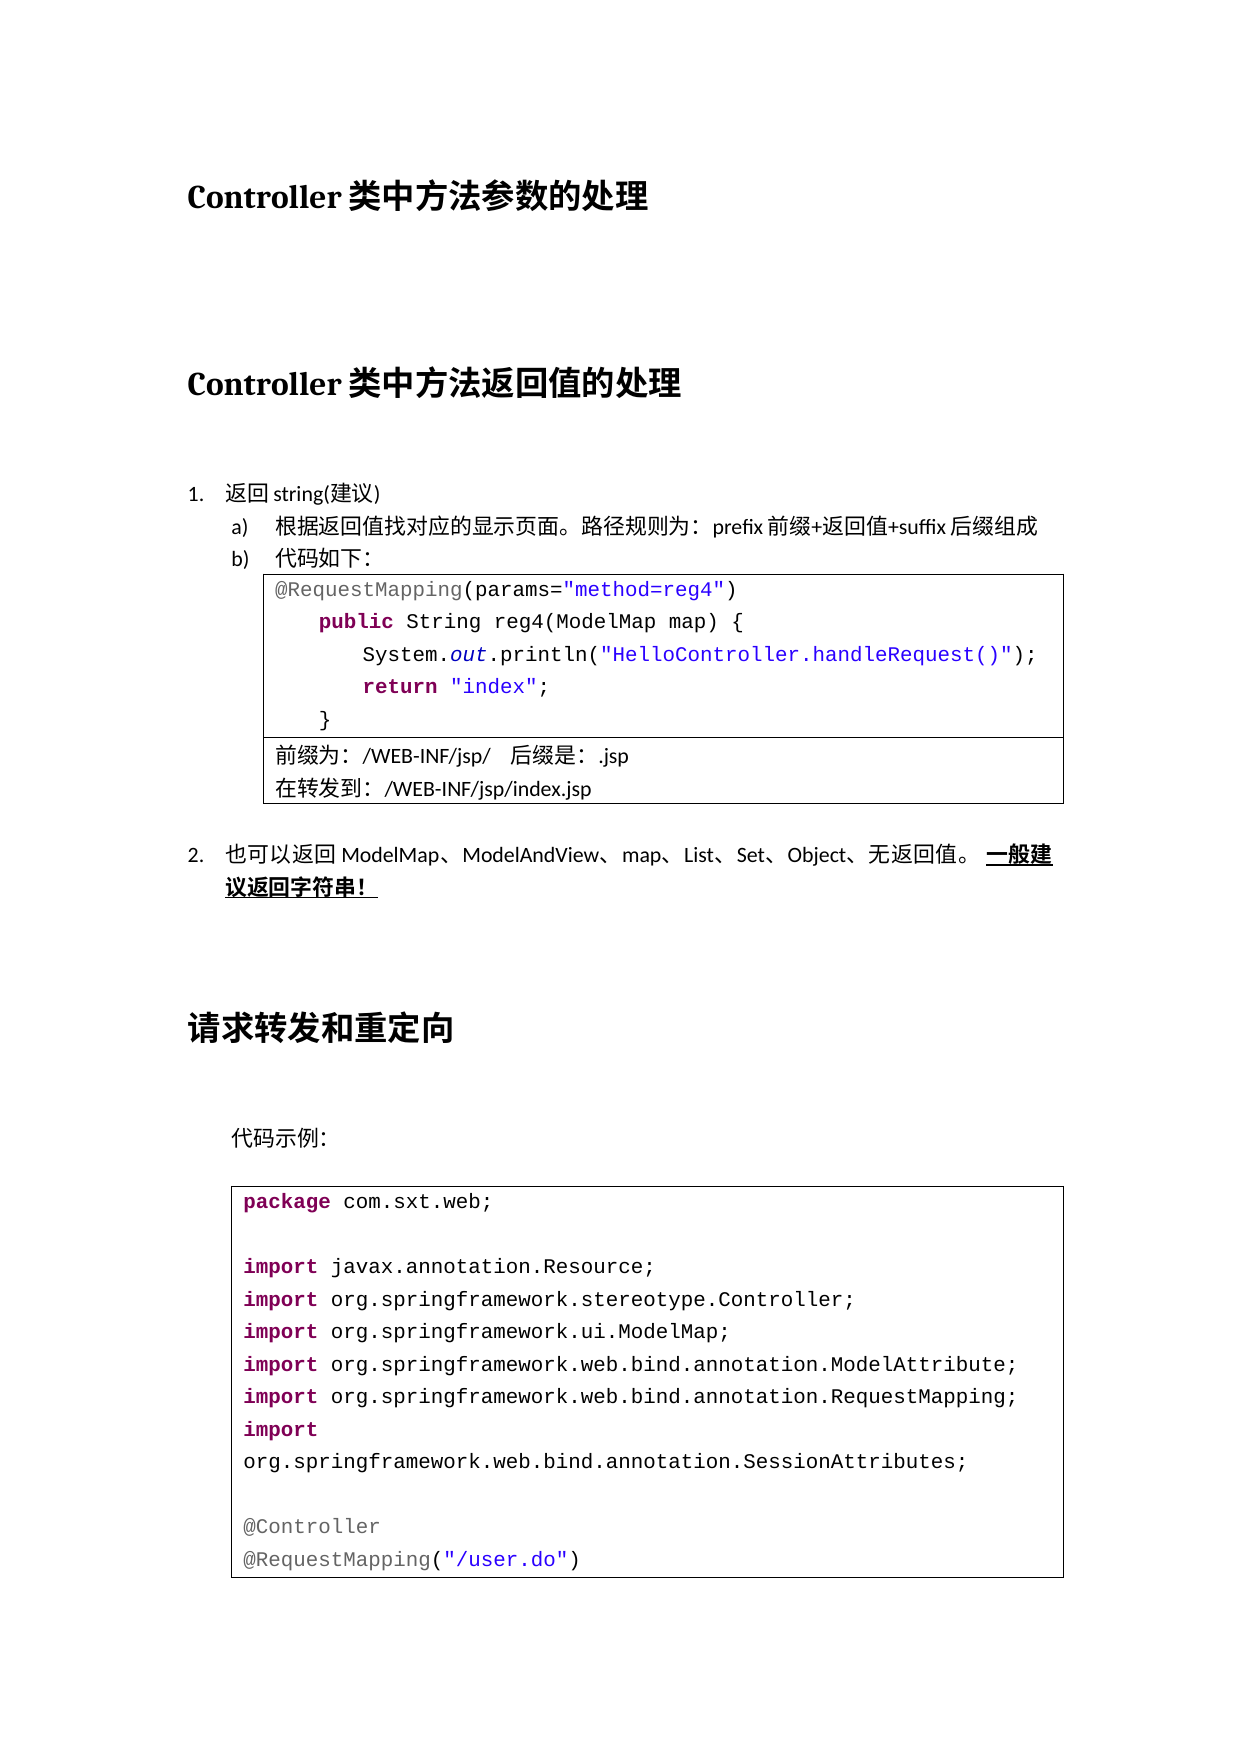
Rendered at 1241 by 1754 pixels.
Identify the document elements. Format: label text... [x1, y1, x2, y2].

table_header @RequestMapping(params="method=reg4") public String reg4(ModelMap map) { System.out.println("HelloController.handleRequest()"); return "index"; } [264, 575, 1063, 737]
list 返回string(建议) [187, 476, 1053, 508]
text 代码示例： [187, 1121, 1053, 1153]
subtitle Controller类中方法参数的处理 [187, 162, 1053, 227]
subtitle Controller类中方法返回值的处理 [187, 349, 1053, 414]
list 代码如下： [231, 541, 1053, 573]
subtitle 请求转发和重定向 [187, 994, 1053, 1059]
table_cell 前缀为：/WEB-INF/jsp/ 后缀是：.jsp 在转发到：/WEB-INF/jsp/index.jsp [264, 738, 1063, 803]
list 根据返回值找对应的显示页面。路径规则为：prefix前缀+返回值+suffix后缀组成 [231, 508, 1053, 541]
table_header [232, 1187, 1063, 1577]
list 也可以返回ModelMap、ModelAndView、map、List、Set、Object、无返回值。 一般建议返回字符串！ [187, 837, 1053, 902]
